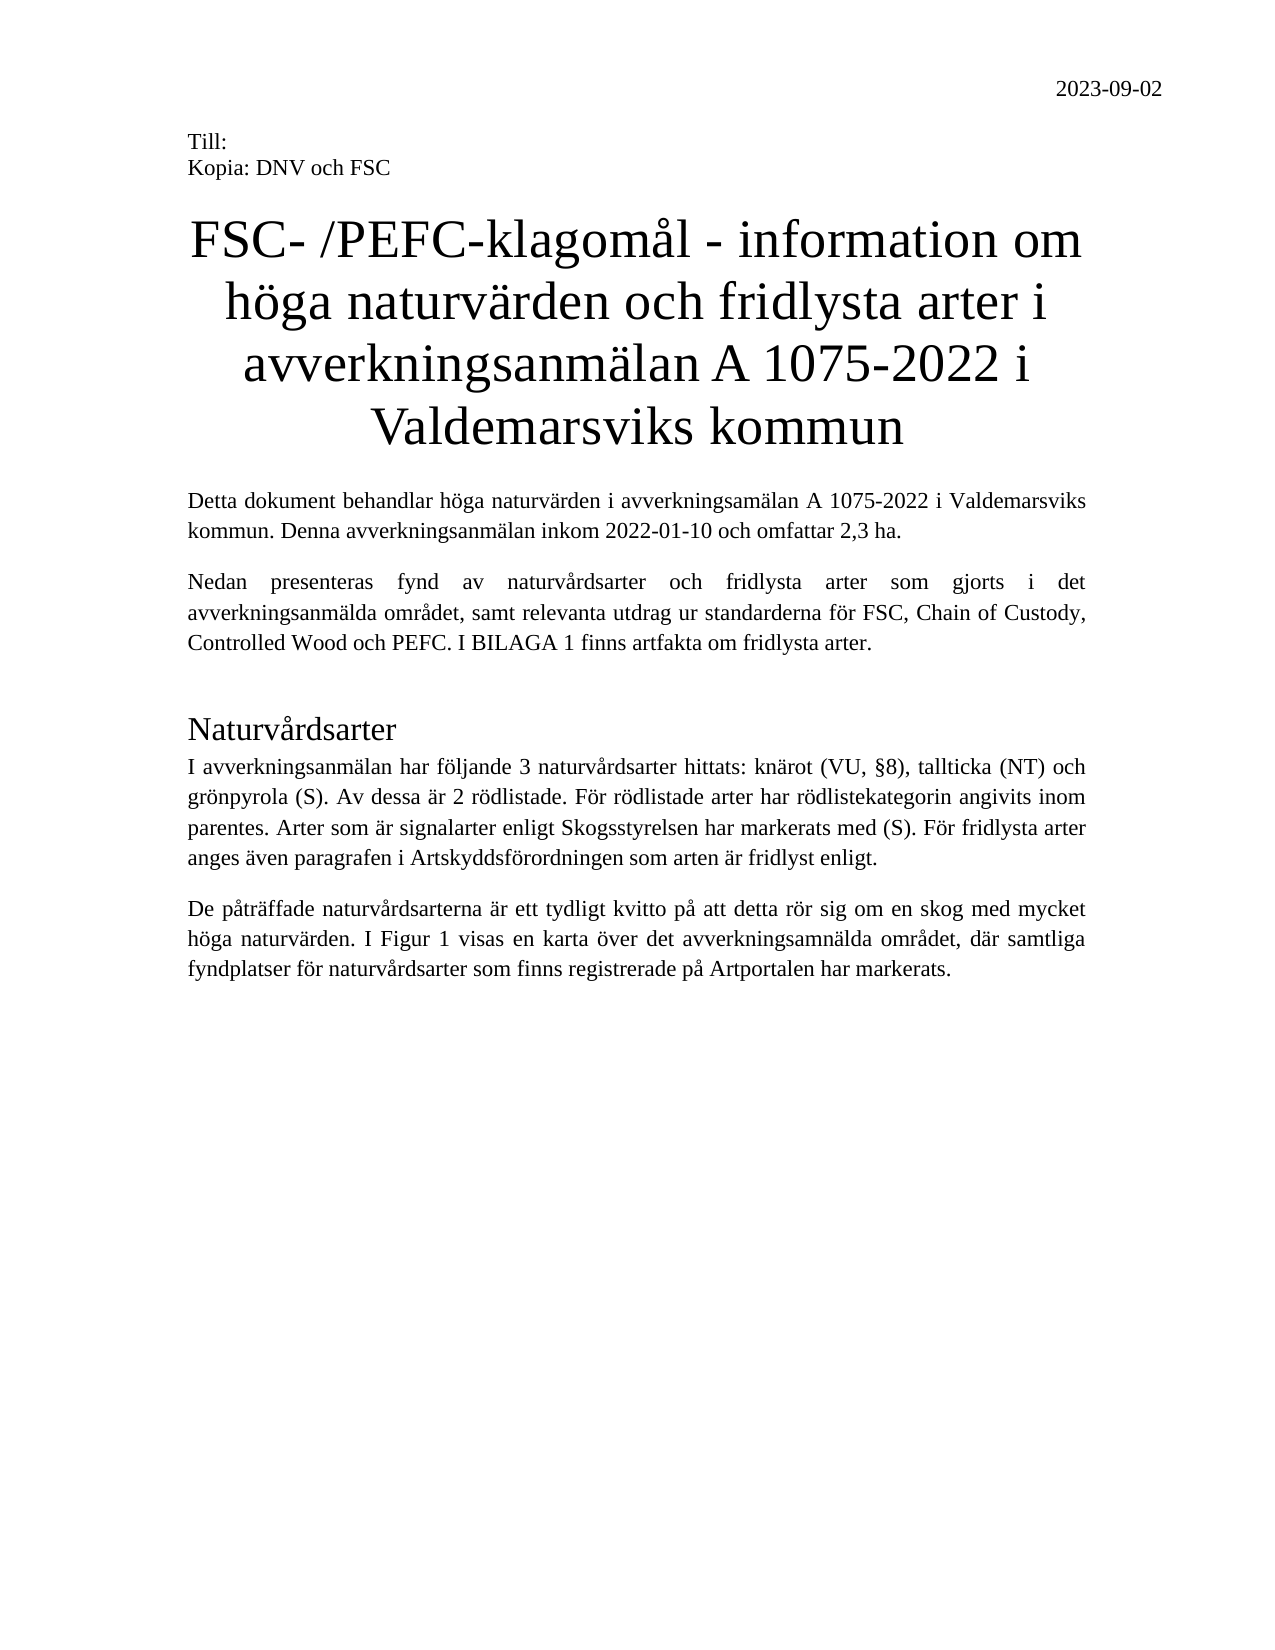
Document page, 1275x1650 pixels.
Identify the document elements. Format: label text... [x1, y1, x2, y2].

text De påträffade naturvårdsarterna är ett tydligt kvitto på att detta rör sig om en skog med mycket höga naturvärden. I Figur 1 visas en karta över det avverkningsamnälda området, där samtliga fyndplatser för naturvårdsarter som finns registrerade på Artportalen har markerats. [187, 895, 1087, 982]
text I avverkningsanmälan har följande 3 naturvårdsarter hittats: knärot (VU, §8), tallticka (NT) och grönpyrola (S). Av dessa är 2 rödlistade. För rödlistade arter har rödlistekategorin angivits inom parentes. Arter som är signalarter enligt Skogsstyrelsen har markerats med (S). För fridlysta arter anges även paragrafen i Artskyddsförordningen som arten är fridlyst enligt. [187, 753, 1087, 870]
text Detta dokument behandlar höga naturvärden i avverkningsamälan A 1075-2022 i Valdemarsviks kommun. Denna avverkningsanmälan inkom 2022-01-10 och omfattar 2,3 ha. [187, 487, 1087, 544]
text Nedan presenteras fynd av naturvårdsarter och fridlysta arter som gjorts i det avverkningsanmälda området, samt relevanta utdrag ur standarderna för FSC, Chain of Custody, Controlled Wood och PEFC. I BILAGA 1 finns artfakta om fridlysta arter. [187, 568, 1087, 655]
title FSC- /PEFC-klagomål - information om höga naturvärden och fridlysta arter i avverkningsanmälan A 1075-2022 i Valdemarsviks kommun [187, 207, 1087, 456]
subtitle Naturvårdsarter [187, 709, 1087, 747]
